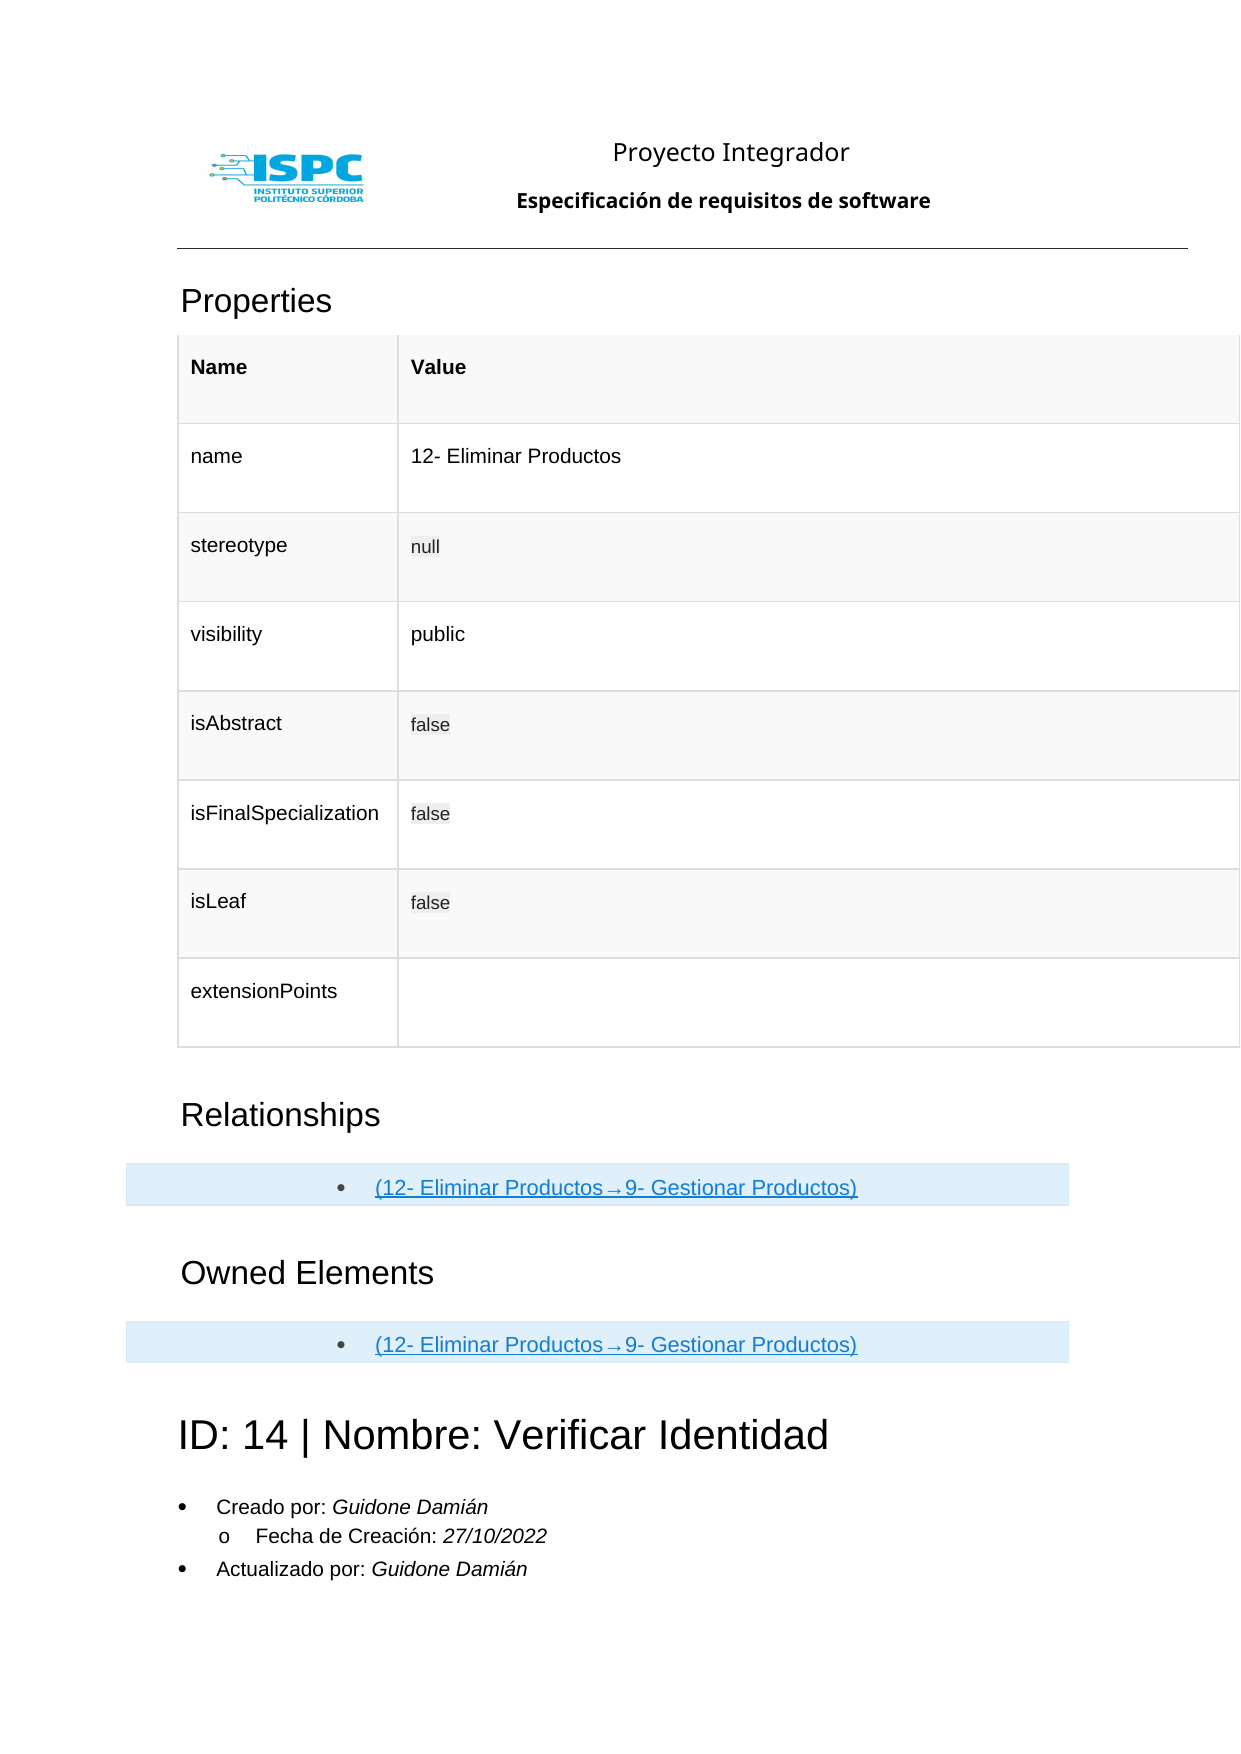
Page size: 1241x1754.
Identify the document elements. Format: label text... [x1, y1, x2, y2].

table_cell [399, 959, 1239, 1046]
table_cell extensionPoints [179, 959, 397, 1046]
subtitle Relationships [177, 1087, 1063, 1134]
list Fecha de Creación: 27/10/2022 [218, 1518, 1063, 1550]
table_cell isFinalSpecialization [179, 781, 397, 868]
table_cell false [399, 870, 1239, 957]
subtitle Properties [177, 273, 1063, 319]
picture [188, 108, 395, 241]
subtitle ID: 14 | Nombre: Verificar Identidad [177, 1410, 1063, 1458]
table_header Value [399, 335, 1239, 423]
table_cell isLeaf [179, 870, 397, 957]
table_cell false [399, 781, 1239, 868]
table_cell visibility [179, 602, 397, 690]
table_cell false [399, 692, 1239, 779]
list (12- Eliminar Productos→9- Gestionar Productos) [127, 1165, 1068, 1204]
list (12- Eliminar Productos→9- Gestionar Productos) [127, 1322, 1068, 1362]
table_cell isAbstract [179, 692, 397, 779]
list Creado por: Guidone Damián [179, 1487, 1063, 1518]
table_cell public [399, 602, 1239, 690]
subtitle Owned Elements [177, 1244, 1063, 1291]
list Actualizado por: Guidone Damián [179, 1550, 1063, 1581]
table_cell 12- Eliminar Productos [399, 424, 1239, 512]
table_header Name [179, 335, 397, 423]
table_cell name [179, 424, 397, 512]
table_cell stereotype [179, 513, 397, 601]
table_cell null [399, 513, 1239, 601]
